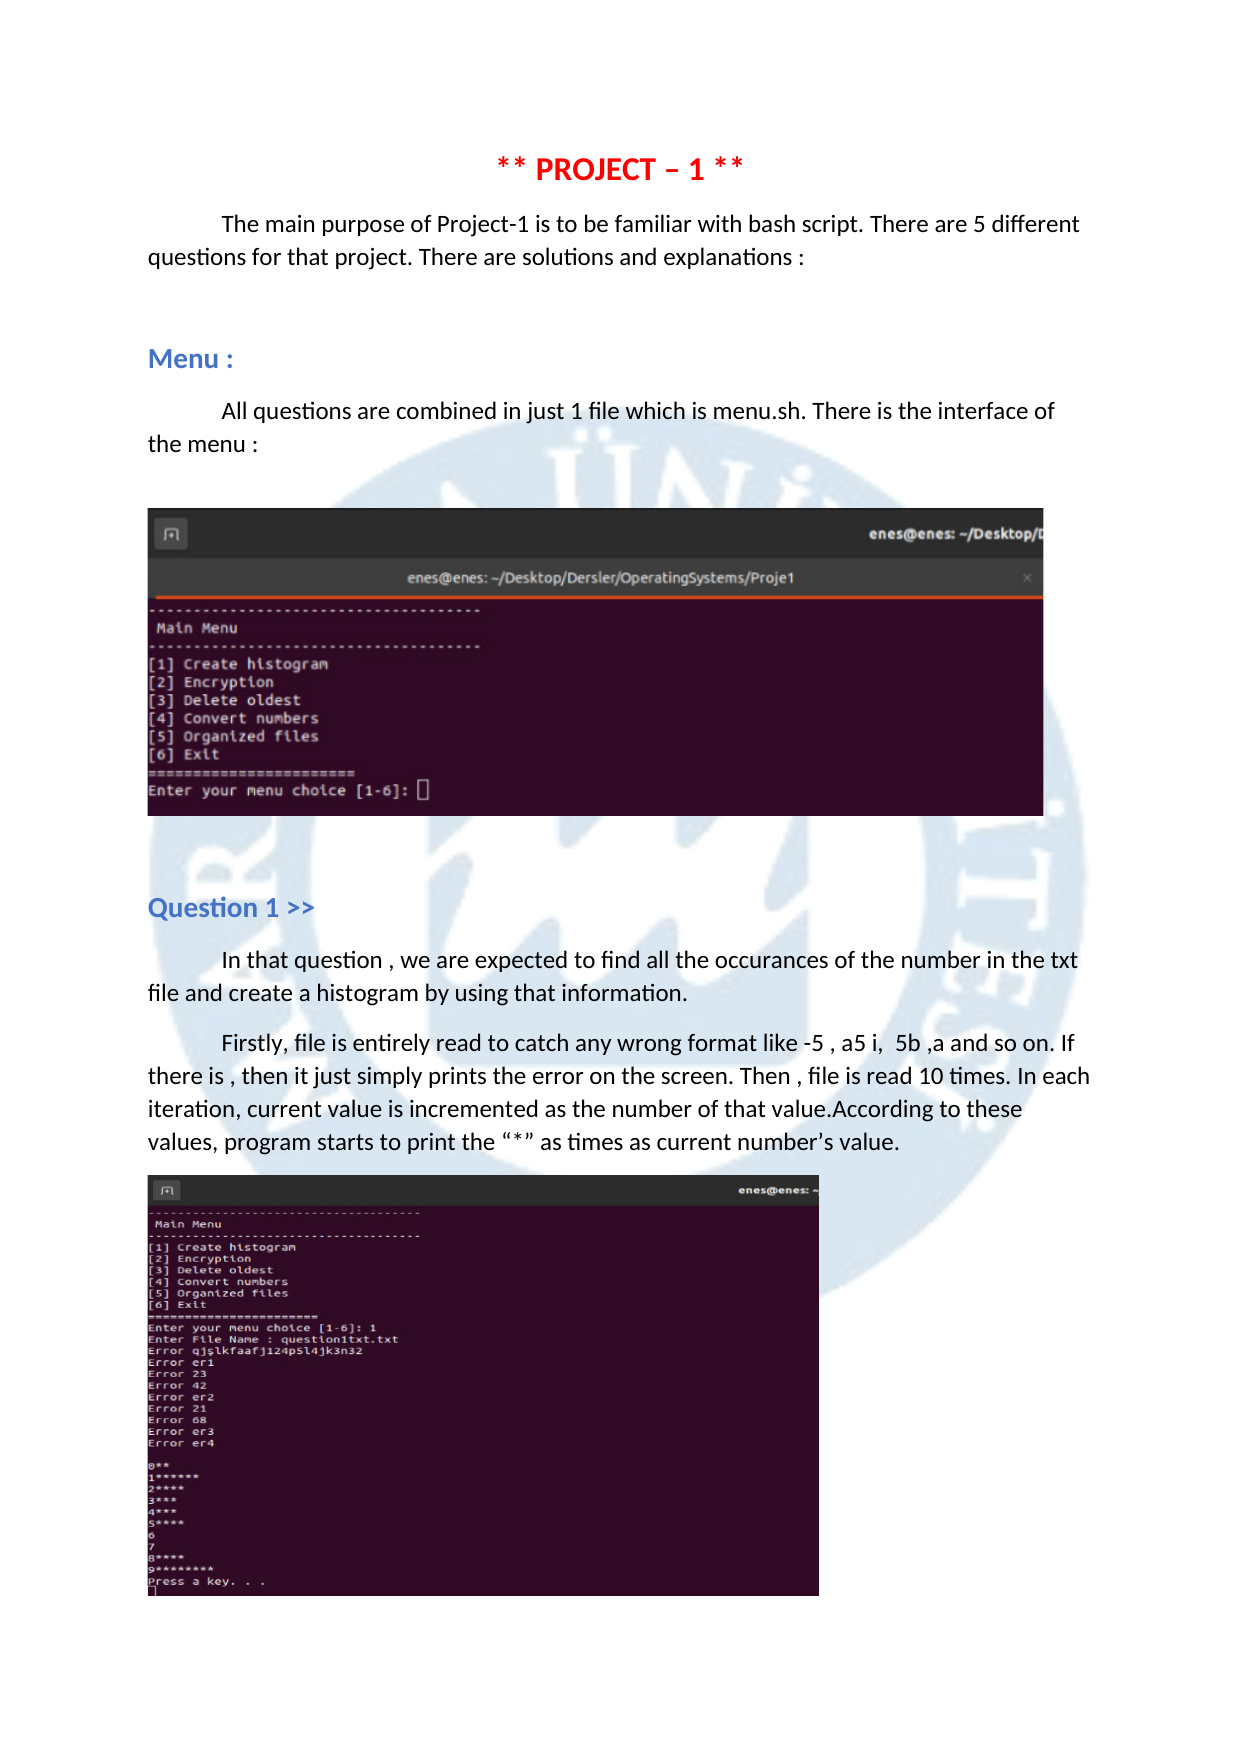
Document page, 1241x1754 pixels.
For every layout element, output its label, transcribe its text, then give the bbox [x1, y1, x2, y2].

text Firstly, file is entirely read to catch any wrong format like -5 , a5 i, 5b ,a and so on. If there is , then it just simply prints the error on the screen. Then , file is read 10 times. In each iteration, current value is incremented as the number of that value.According to these values, program starts to print the “*” as times as current number’s value. [148, 1027, 1093, 1156]
picture [147, 1175, 819, 1596]
text ** PROJECT – 1 ** [148, 148, 1093, 188]
text In that question , we are expected to find all the occurances of the number in the txt file and create a histogram by using that information. [148, 945, 1093, 1008]
text The main purpose of Project-1 is to be familiar with bash script. There are 5 different questions for that project. There are solutions and explanations : [148, 208, 1093, 272]
picture [147, 508, 1044, 816]
text Question 1 >> [148, 889, 1093, 925]
text Menu : [148, 340, 1093, 376]
text All questions are combined in just 1 file which is menu.sh. There is the interface of the menu : [148, 395, 1093, 459]
